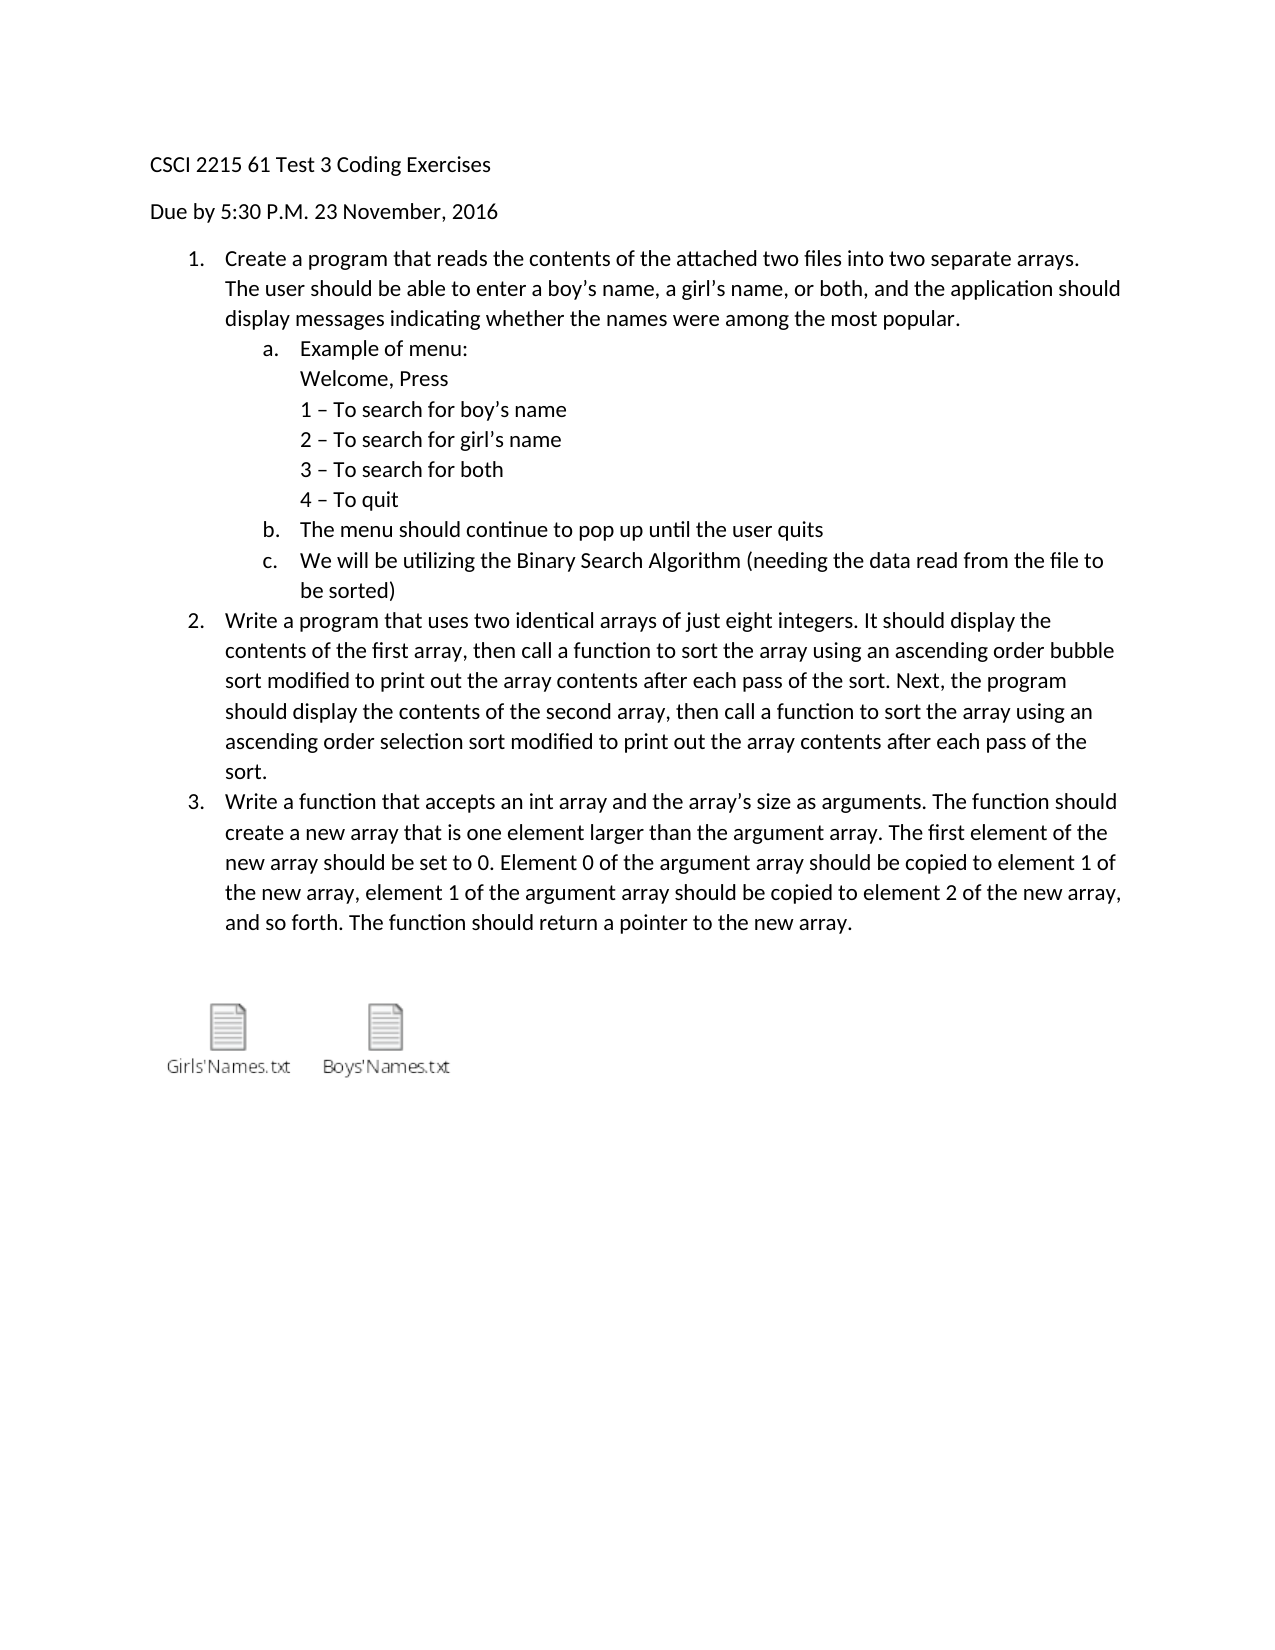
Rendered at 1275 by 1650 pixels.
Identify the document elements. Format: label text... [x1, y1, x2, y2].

text Due by 5:30 P.M. 23 November, 2016 [150, 197, 1125, 225]
list We will be utilizing the Binary Search Algorithm (needing the data read from the file to be sorted) [262, 546, 1125, 604]
text CSCI 2215 61 Test 3 Coding Exercises [150, 150, 1125, 178]
list Write a program that uses two identical arrays of just eight integers. It should display the contents of the first array, then call a function to sort the array using an ascending order bubble sort modified to print out the array contents after each pass of the sort. Next, the program should display the contents of the second array, then call a function to sort the array using an ascending order selection sort modified to print out the array contents after each pass of the sort. [187, 606, 1125, 785]
list Write a function that accepts an int array and the array’s size as arguments. The function should create a new array that is one element larger than the argument array. The first element of the new array should be set to 0. Element 0 of the argument array should be copied to element 1 of the new array, element 1 of the argument array should be copied to element 2 of the new array, and so forth. The function should return a pointer to the new array. [187, 787, 1125, 936]
list Example of menu: Welcome, Press 1 – To search for boy’s name 2 – To search for girl’s name 3 – To search for both 4 – To quit [262, 334, 1125, 513]
list Create a program that reads the contents of the attached two files into two separate arrays. The user should be able to enter a boy’s name, a girl’s name, or both, and the application should display messages indicating whether the names were among the most popular. [187, 244, 1125, 332]
list The menu should continue to pop up until the user quits [262, 516, 1125, 544]
